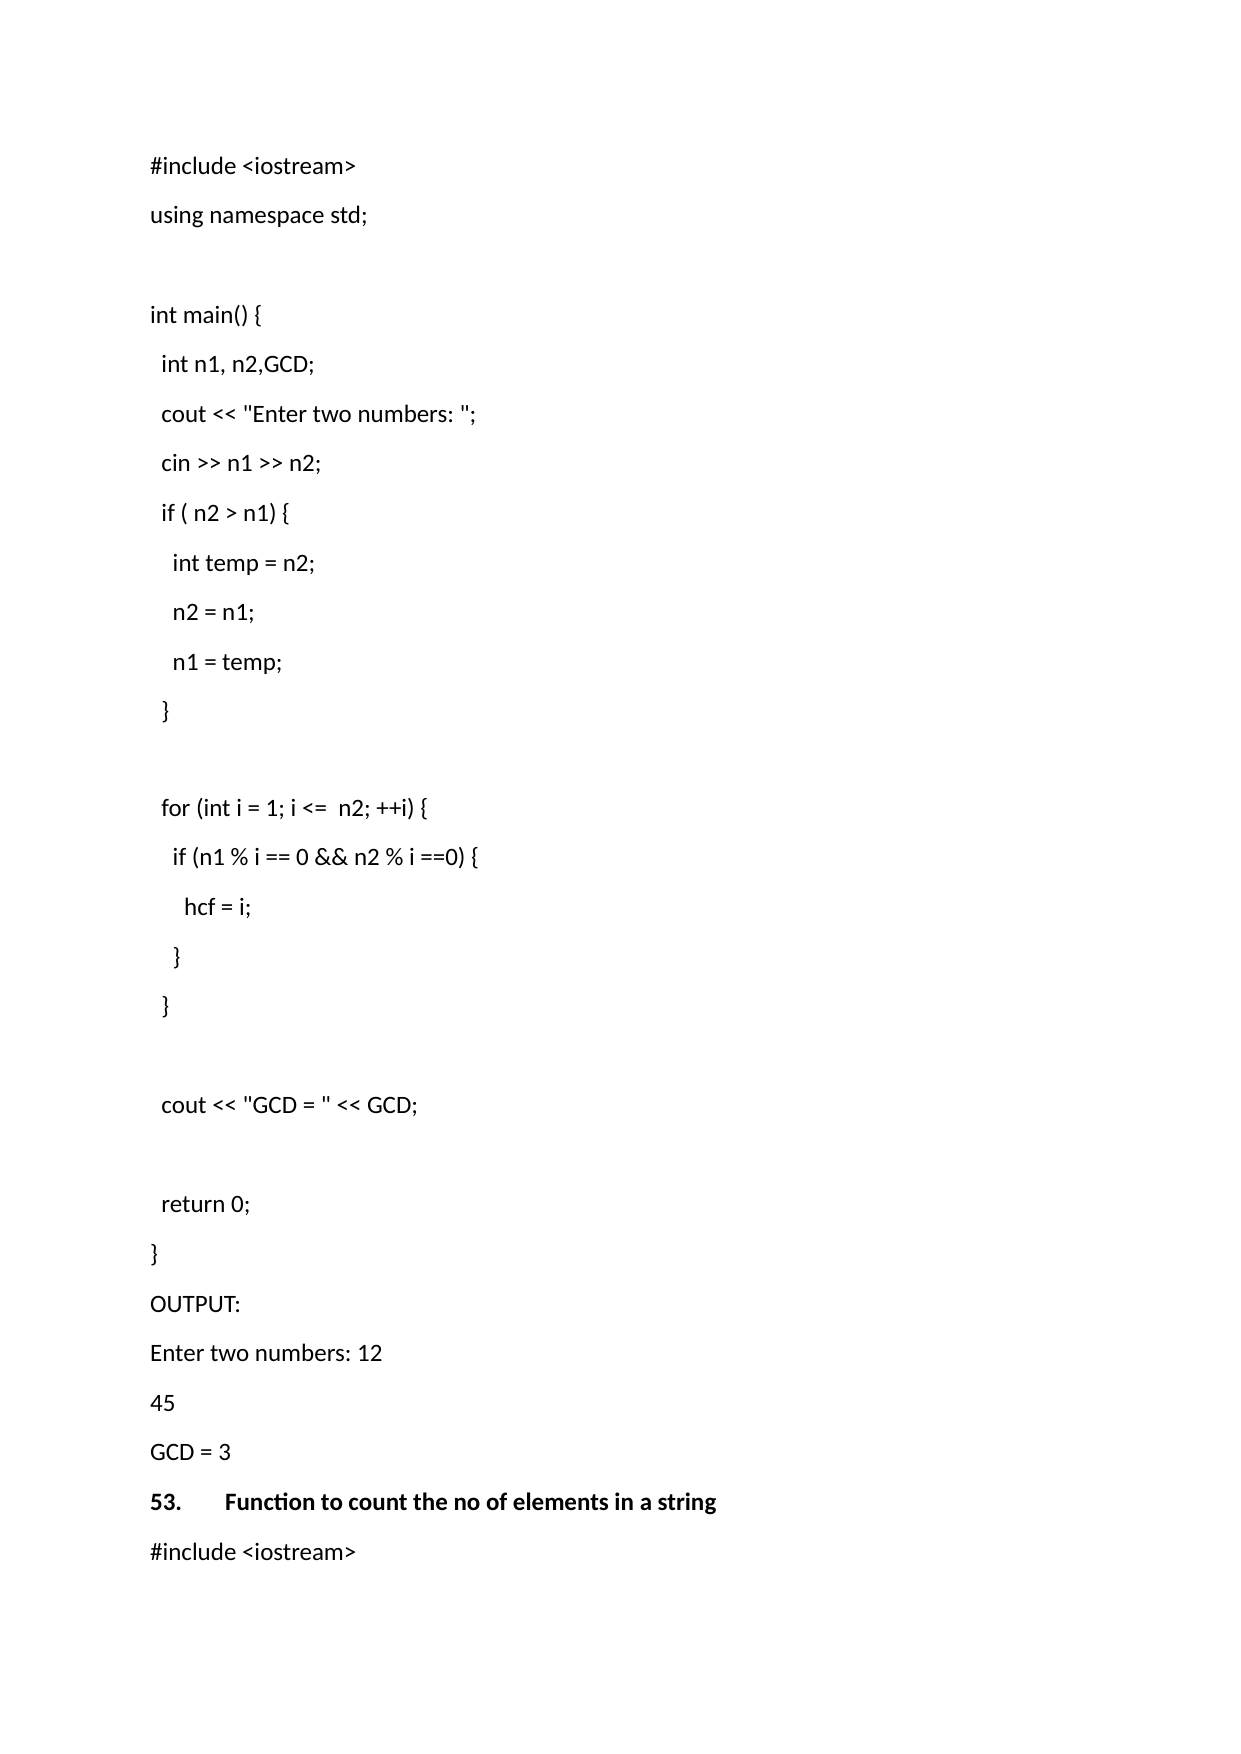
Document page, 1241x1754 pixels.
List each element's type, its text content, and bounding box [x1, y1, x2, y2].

text n1 = temp; [150, 646, 1090, 676]
text cin >> n1 >> n2; [150, 447, 1090, 478]
text Enter two numbers: 12 [150, 1337, 1090, 1368]
text int main() { [150, 299, 1090, 329]
text for (int i = 1; i <= n2; ++i) { [150, 792, 1090, 822]
text if ( n2 > n1) { [150, 497, 1090, 528]
text if (n1 % i == 0 && n2 % i ==0) { [150, 841, 1090, 872]
text GCD = 3 [150, 1436, 1090, 1467]
text } [150, 941, 1090, 971]
text hcf = i; [150, 891, 1090, 922]
text #include <iostream> [150, 1536, 1090, 1566]
text cout << "GCD = " << GCD; [150, 1089, 1090, 1120]
text using namespace std; [150, 199, 1090, 230]
text 53. Function to count the no of elements in a string [150, 1486, 1090, 1517]
text OUTPUT: [150, 1288, 1090, 1318]
text n2 = n1; [150, 596, 1090, 627]
text } [150, 1238, 1090, 1269]
text int temp = n2; [150, 547, 1090, 577]
text return 0; [150, 1188, 1090, 1219]
text cout << "Enter two numbers: "; [150, 398, 1090, 428]
text int n1, n2,GCD; [150, 348, 1090, 379]
text #include <iostream> [150, 150, 1090, 181]
text } [150, 695, 1090, 726]
text 45 [150, 1387, 1090, 1417]
text } [150, 990, 1090, 1021]
